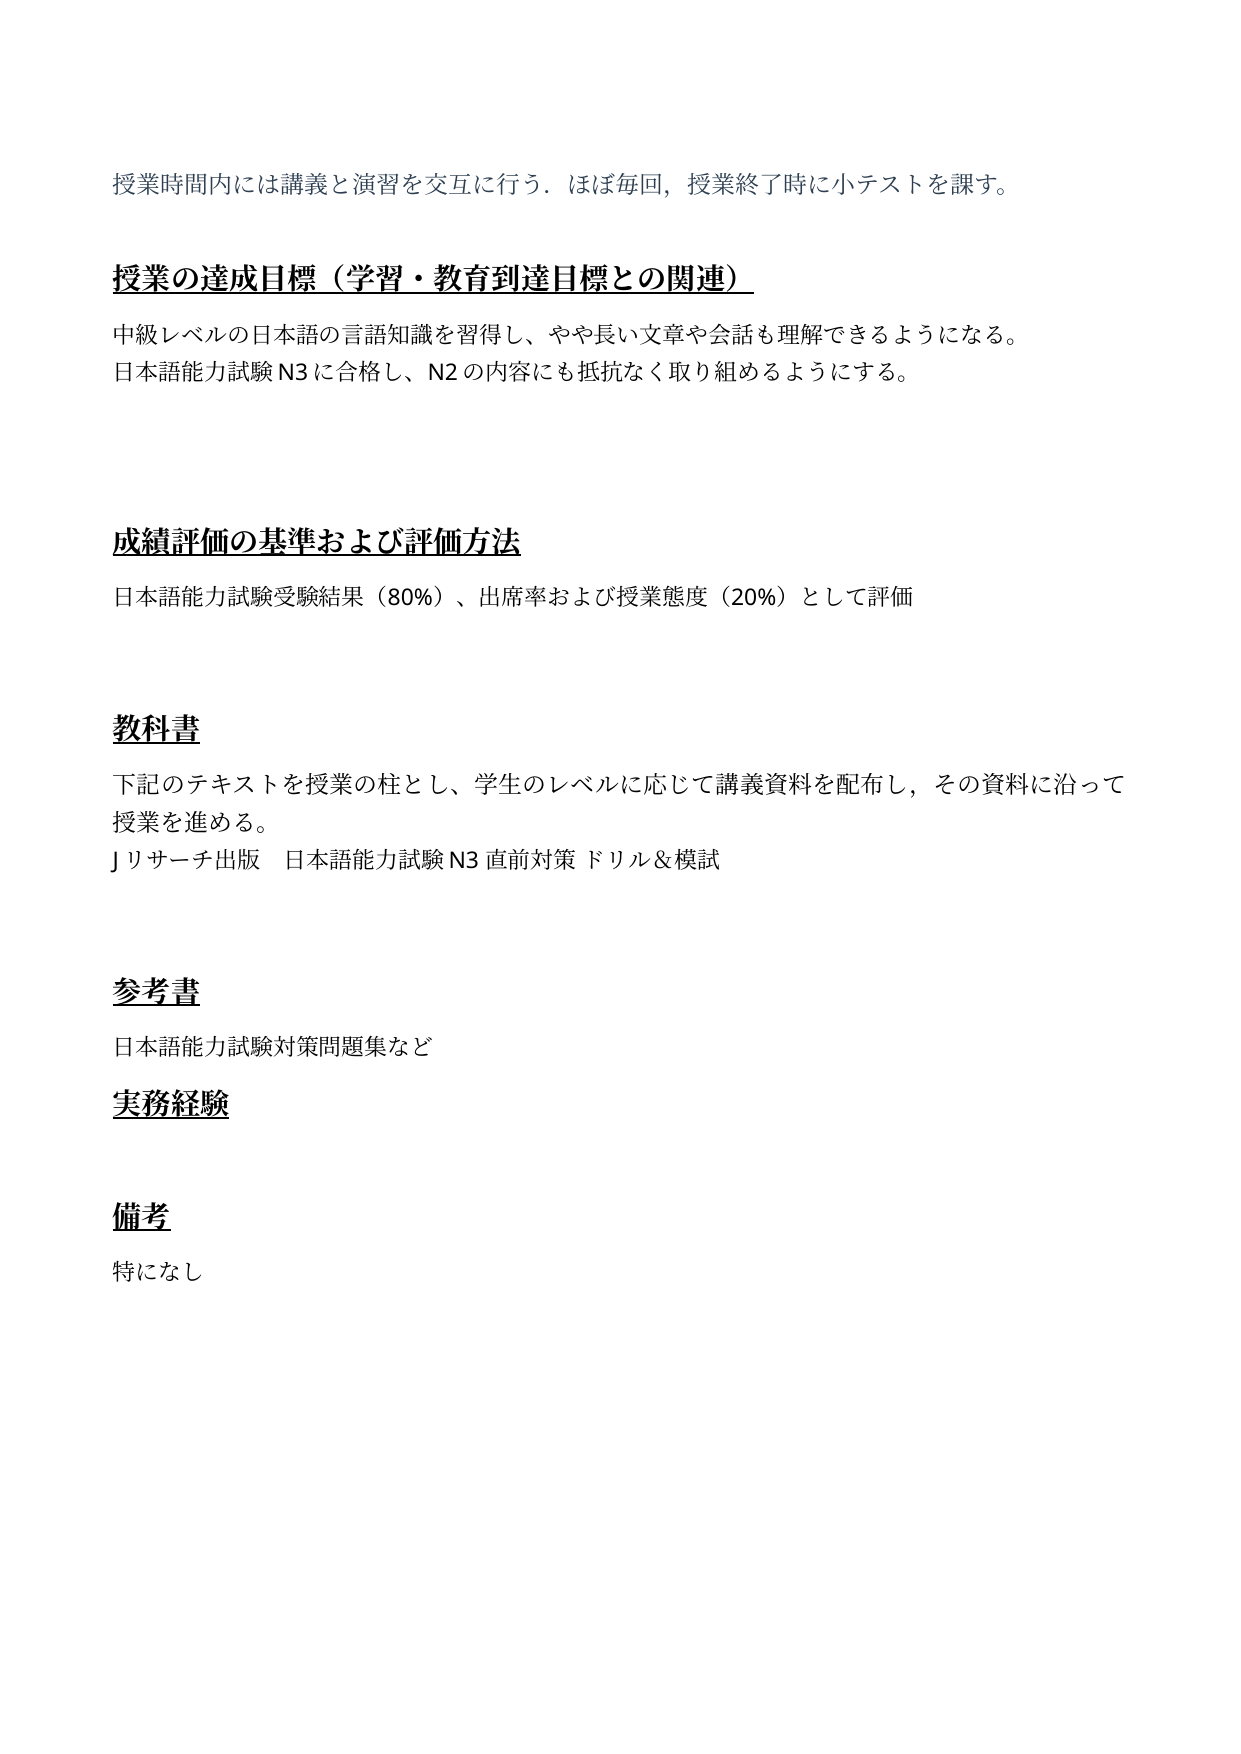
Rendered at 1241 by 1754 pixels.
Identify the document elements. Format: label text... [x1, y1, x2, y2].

text 下記のテキストを授業の柱とし、学生のレベルに応じて講義資料を配布し，その資料に沿って授業を進める。 [112, 764, 1128, 839]
text 日本語能力試験N3に合格し、N2の内容にも抵抗なく取り組めるようにする。 [112, 352, 1128, 389]
text 授業の達成目標（学習・教育到達目標との関連） [112, 239, 1128, 314]
text 日本語能力試験対策問題集など [112, 1027, 1128, 1064]
text 備考 [112, 1177, 1128, 1252]
text 中級レベルの日本語の言語知識を習得し、やや長い文章や会話も理解できるようになる。 [112, 314, 1128, 352]
text Jリサーチ出版 日本語能力試験N3 直前対策 ドリル＆模試 [112, 839, 1128, 877]
text 日本語能力試験受験結果（80%）、出席率および授業態度（20%）として評価 [112, 577, 1128, 614]
text 参考書 [112, 952, 1128, 1027]
text 授業時間内には講義と演習を交互に行う．ほぼ毎回，授業終了時に小テストを課す。 [112, 164, 1128, 202]
text 実務経験 [112, 1064, 1128, 1139]
text 成績評価の基準および評価方法 [112, 502, 1128, 577]
text 特になし [112, 1252, 1128, 1289]
text 教科書 [112, 689, 1128, 764]
